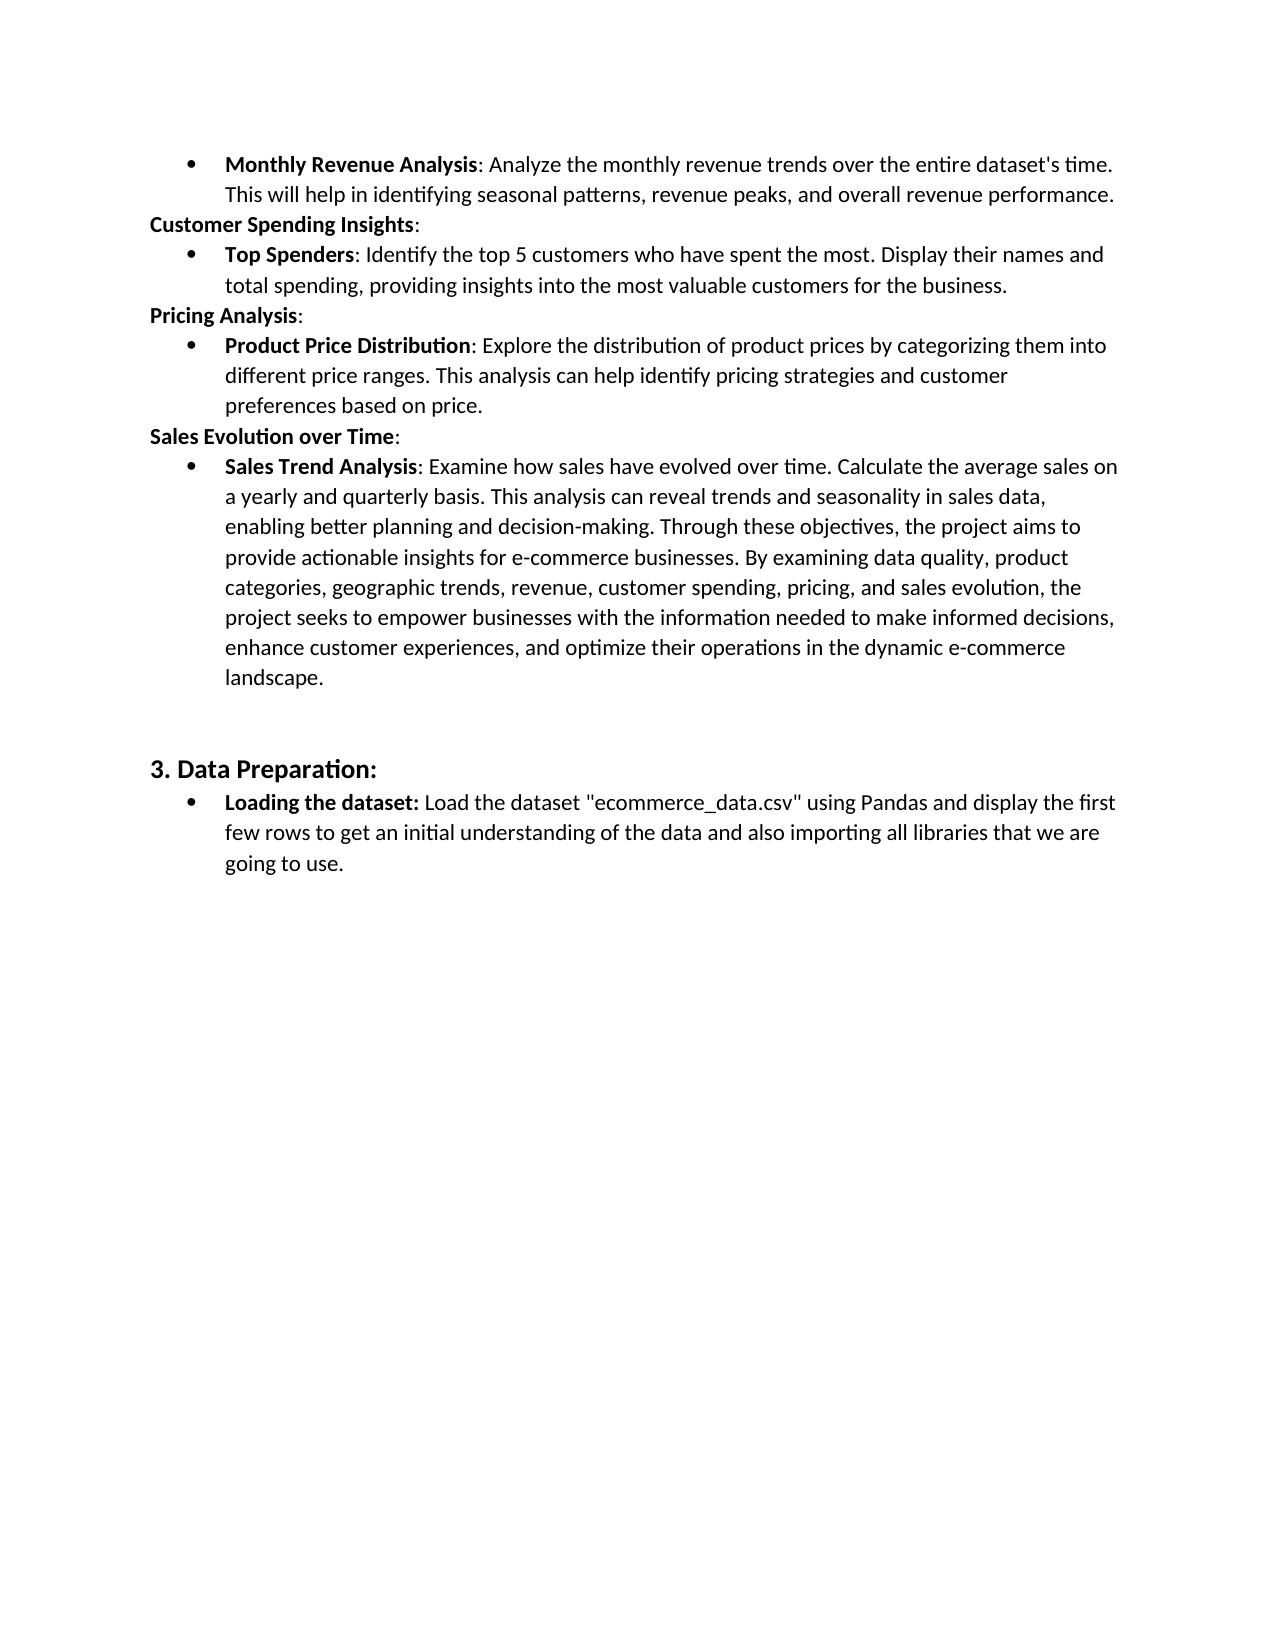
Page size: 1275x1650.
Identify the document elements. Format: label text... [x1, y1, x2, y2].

list Loading the dataset: Load the dataset "ecommerce_data.csv" using Pandas and display the first few rows to get an initial understanding of the data and also importing all libraries that we are going to use. [187, 788, 1125, 877]
subtitle 3. Data Preparation: [150, 753, 1125, 786]
list Top Spenders: Identify the top 5 customers who have spent the most. Display their names and total spending, providing insights into the most valuable customers for the business. [187, 241, 1125, 299]
list Product Price Distribution: Explore the distribution of product prices by categorizing them into different price ranges. This analysis can help identify pricing strategies and customer preferences based on price. [187, 331, 1125, 420]
text Customer Spending Insights: [150, 210, 1125, 238]
list Monthly Revenue Analysis: Analyze the monthly revenue trends over the entire dataset's time. This will help in identifying seasonal patterns, revenue peaks, and overall revenue performance. [187, 150, 1125, 208]
text Pricing Analysis: [150, 301, 1125, 329]
list Sales Trend Analysis: Examine how sales have evolved over time. Calculate the average sales on a yearly and quarterly basis. This analysis can reveal trends and seasonality in sales data, enabling better planning and decision-making. Through these objectives, the project aims to provide actionable insights for e-commerce businesses. By examining data quality, product categories, geographic trends, revenue, customer spending, pricing, and sales evolution, the project seeks to empower businesses with the information needed to make informed decisions, enhance customer experiences, and optimize their operations in the dynamic e-commerce landscape. [187, 452, 1125, 692]
text Sales Evolution over Time: [150, 422, 1125, 450]
